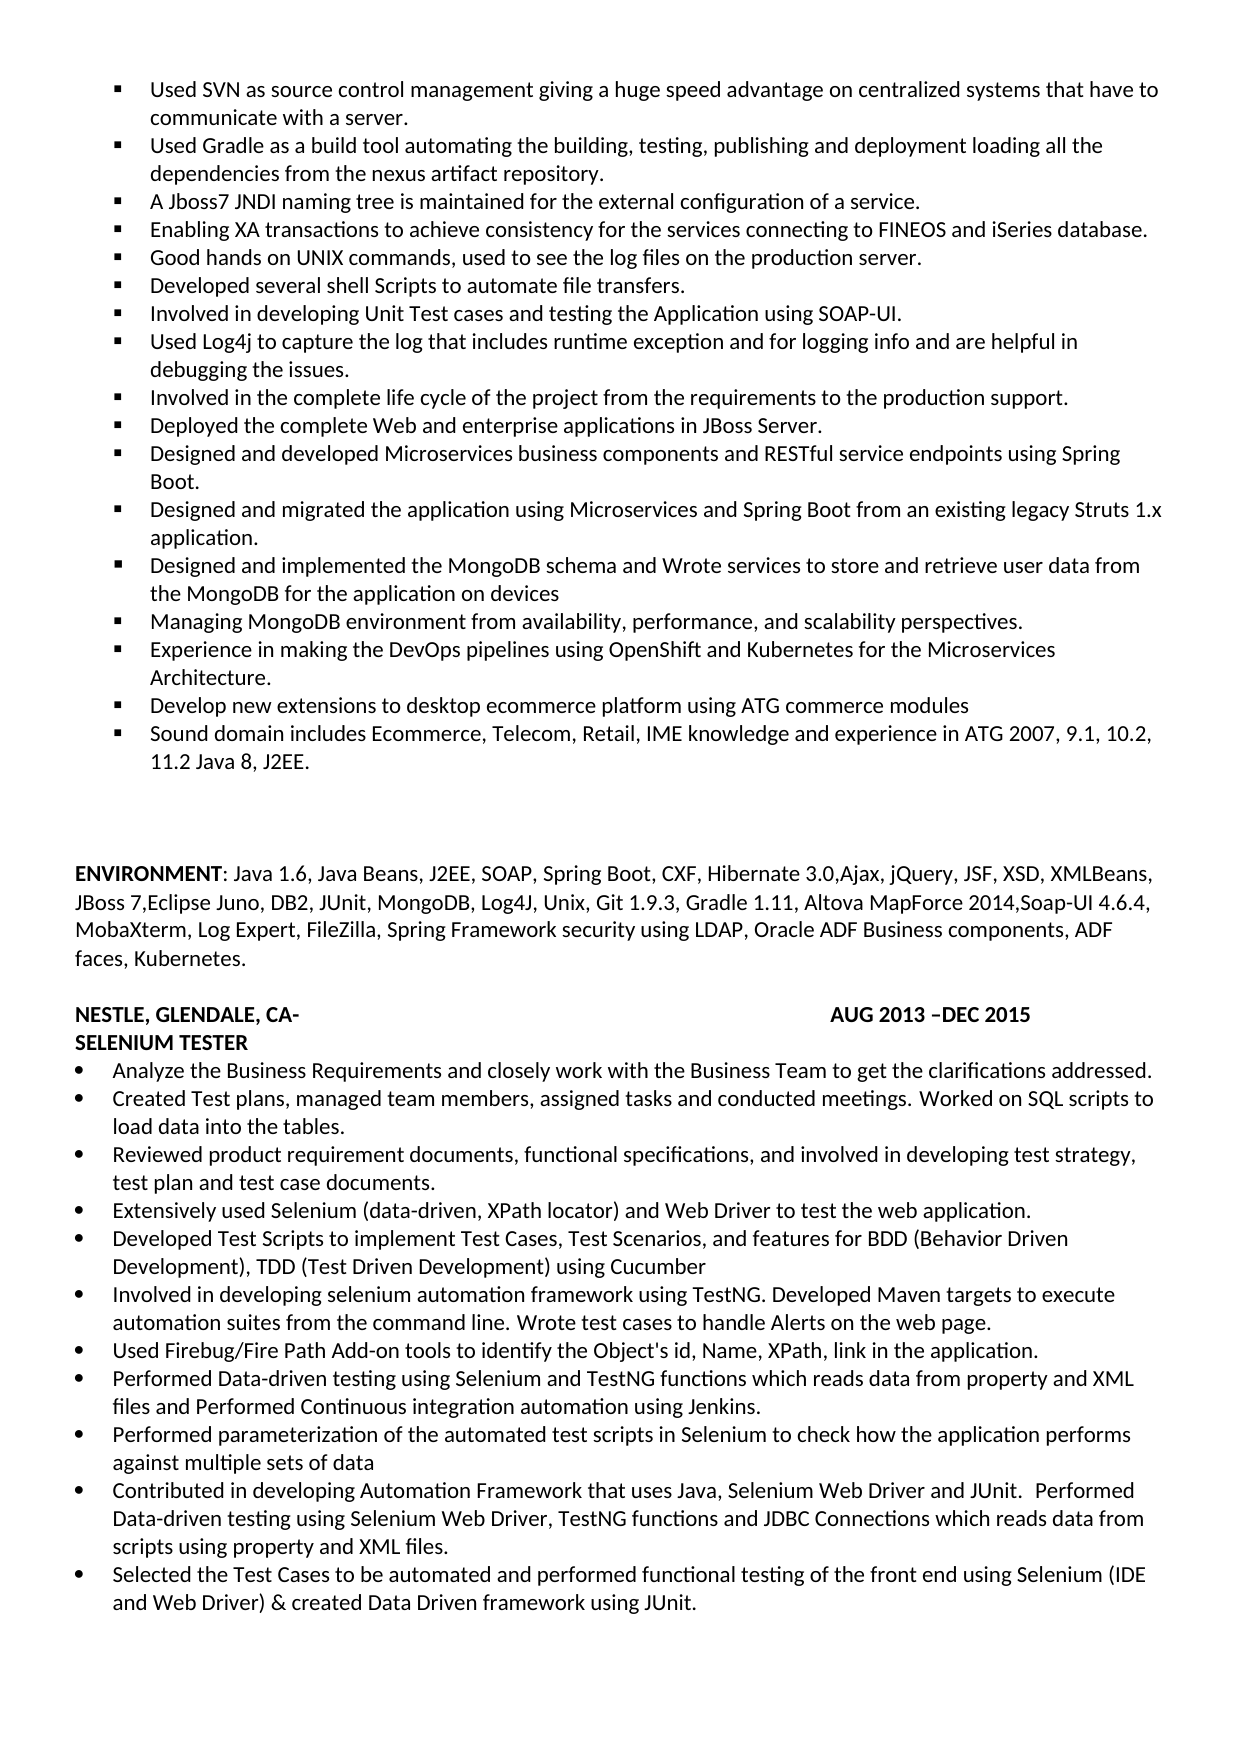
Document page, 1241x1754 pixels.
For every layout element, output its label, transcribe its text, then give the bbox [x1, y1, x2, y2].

text SELENIUM TESTER [75, 1028, 1165, 1056]
list Enabling XA transactions to achieve consistency for the services connecting to FINEOS and iSeries database. [112, 215, 1165, 243]
list Involved in developing Unit Test cases and testing the Application using SOAP-UI. [112, 299, 1165, 327]
list Deployed the complete Web and enterprise applications in JBoss Server. [112, 411, 1165, 439]
list Designed and implemented the MongoDB schema and Wrote services to store and retrieve user data from the MongoDB for the application on devices [112, 551, 1165, 607]
list Selected the Test Cases to be automated and performed functional testing of the front end using Selenium (IDE and Web Driver) & created Data Driven framework using JUnit. [75, 1560, 1165, 1616]
text NESTLE, GLENDALE, CA- AUG 2013 –DEC 2015 [75, 1000, 1165, 1028]
list Experience in making the DevOps pipelines using OpenShift and Kubernetes for the Microservices Architecture. [112, 635, 1165, 691]
list Performed Data-driven testing using Selenium and TestNG functions which reads data from property and XML files and Performed Continuous integration automation using Jenkins. [75, 1364, 1165, 1420]
list Used Log4j to capture the log that includes runtime exception and for logging info and are helpful in debugging the issues. [112, 327, 1165, 383]
list Performed parameterization of the automated test scripts in Selenium to check how the application performs against multiple sets of data [75, 1420, 1165, 1476]
list Developed several shell Scripts to automate file transfers. [112, 271, 1165, 299]
text ENVIRONMENT: Java 1.6, Java Beans, J2EE, SOAP, Spring Boot, CXF, Hibernate 3.0,Ajax, jQuery, JSF, XSD, XMLBeans, JBoss 7,Eclipse Juno, DB2, JUnit, MongoDB, Log4J, Unix, Git 1.9.3, Gradle 1.11, Altova MapForce 2014,Soap-UI 4.6.4, MobaXterm, Log Expert, FileZilla, Spring Framework security using LDAP, Oracle ADF Business components, ADF faces, Kubernetes. [75, 859, 1165, 972]
list Good hands on UNIX commands, used to see the log files on the production server. [112, 243, 1165, 271]
list Contributed in developing Automation Framework that uses Java, Selenium Web Driver and JUnit. Performed Data-driven testing using Selenium Web Driver, TestNG functions and JDBC Connections which reads data from scripts using property and XML files. [75, 1476, 1165, 1560]
list Managing MongoDB environment from availability, performance, and scalability perspectives. [112, 607, 1165, 635]
list Analyze the Business Requirements and closely work with the Business Team to get the clarifications addressed. [75, 1056, 1165, 1084]
list Designed and migrated the application using Microservices and Spring Boot from an existing legacy Struts 1.x application. [112, 495, 1165, 551]
list Involved in developing selenium automation framework using TestNG. Developed Maven targets to execute automation suites from the command line. Wrote test cases to handle Alerts on the web page. [75, 1280, 1165, 1336]
list A Jboss7 JNDI naming tree is maintained for the external configuration of a service. [112, 187, 1165, 215]
list Used SVN as source control management giving a huge speed advantage on centralized systems that have to communicate with a server. [112, 75, 1165, 131]
list Used Gradle as a build tool automating the building, testing, publishing and deployment loading all the dependencies from the nexus artifact repository. [112, 131, 1165, 187]
list Develop new extensions to desktop ecommerce platform using ATG commerce modules [112, 691, 1165, 719]
list Used Firebug/Fire Path Add-on tools to identify the Object's id, Name, XPath, link in the application. [75, 1336, 1165, 1364]
list Created Test plans, managed team members, assigned tasks and conducted meetings. Worked on SQL scripts to load data into the tables. [75, 1084, 1165, 1140]
list Extensively used Selenium (data-driven, XPath locator) and Web Driver to test the web application. [75, 1196, 1165, 1224]
list Reviewed product requirement documents, functional specifications, and involved in developing test strategy, test plan and test case documents. [75, 1140, 1165, 1196]
list Developed Test Scripts to implement Test Cases, Test Scenarios, and features for BDD (Behavior Driven Development), TDD (Test Driven Development) using Cucumber [75, 1224, 1165, 1280]
list Involved in the complete life cycle of the project from the requirements to the production support. [112, 383, 1165, 411]
list Designed and developed Microservices business components and RESTful service endpoints using Spring Boot. [112, 439, 1165, 495]
list Sound domain includes Ecommerce, Telecom, Retail, IME knowledge and experience in ATG 2007, 9.1, 10.2, 11.2 Java 8, J2EE. [112, 719, 1165, 776]
